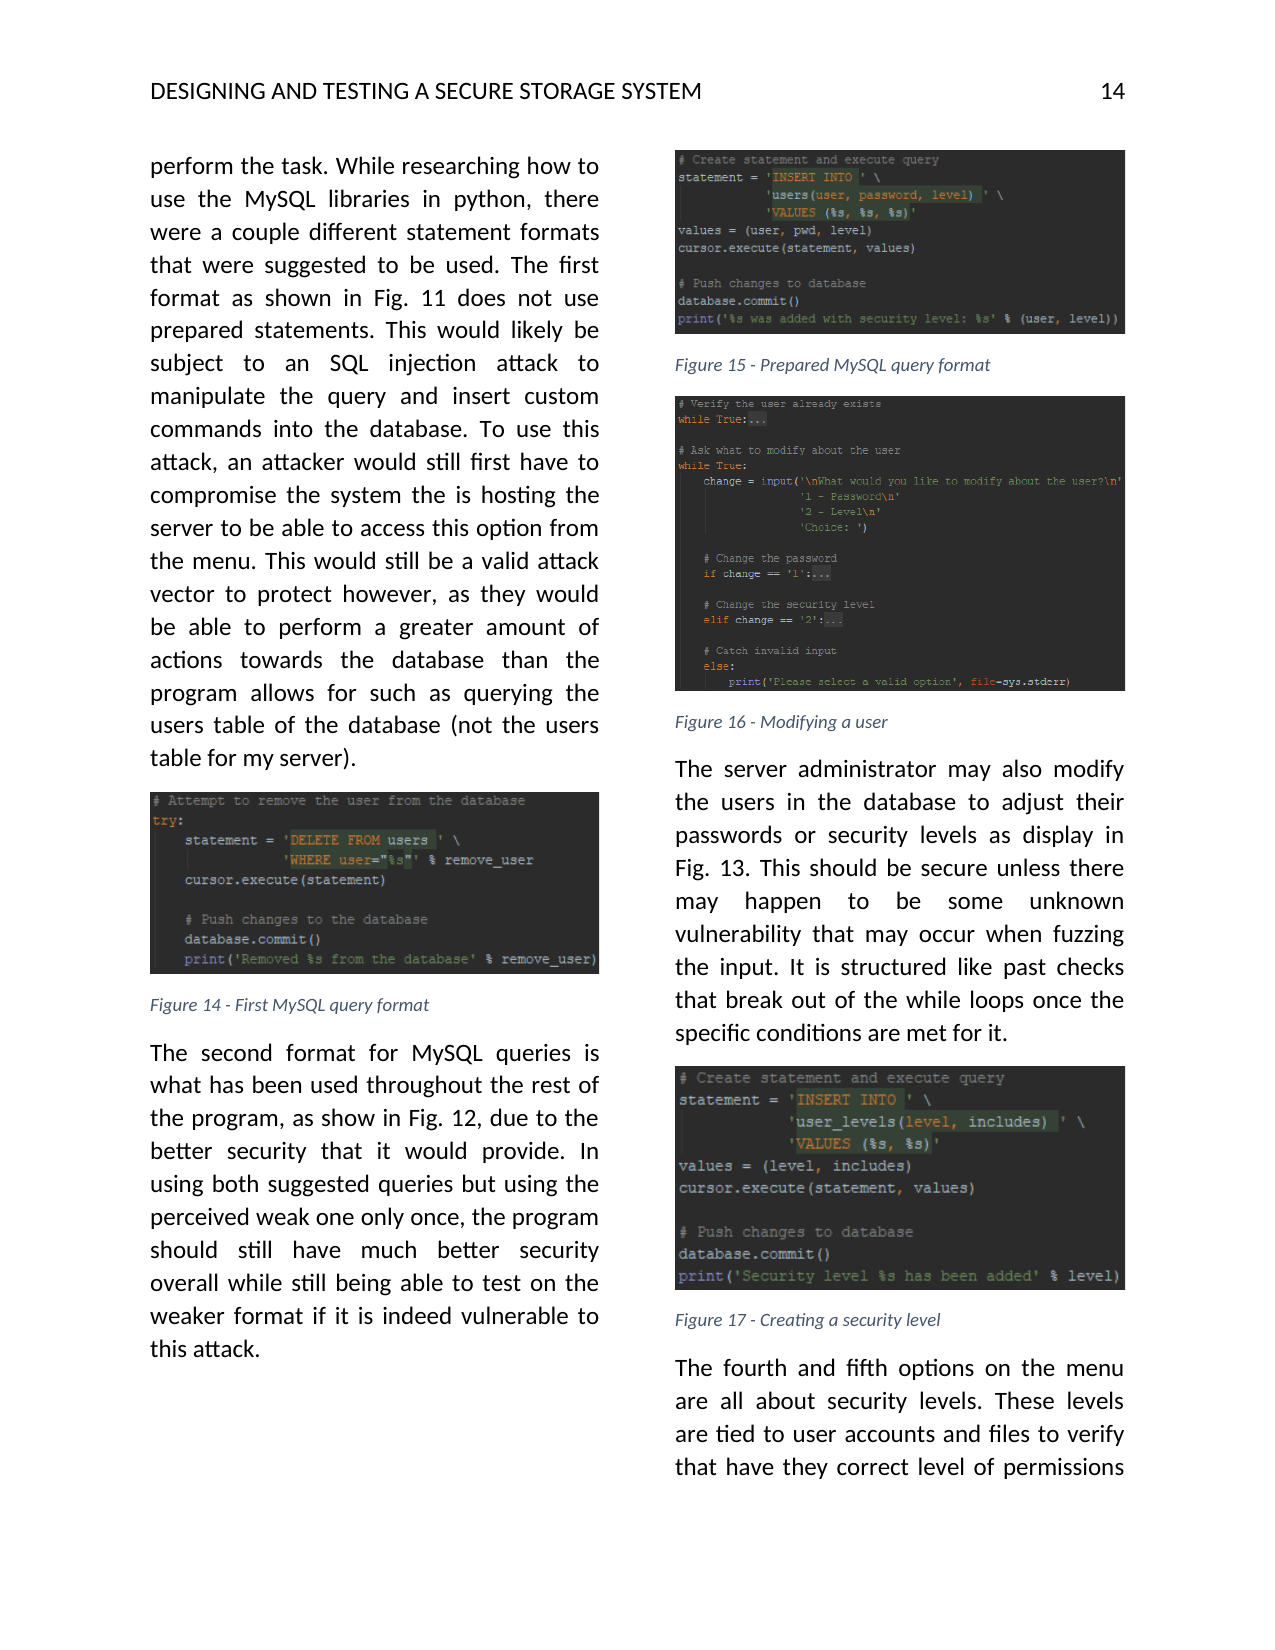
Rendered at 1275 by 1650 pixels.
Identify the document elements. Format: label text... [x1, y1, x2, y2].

picture [150, 792, 600, 974]
picture [675, 150, 1125, 334]
picture [675, 1066, 1125, 1290]
text The server administrator may also modify the users in the database to adjust their passwords or security levels as display in Fig. 13. This should be secure unless there may happen to be some unknown vulnerability that may occur when fuzzing the input. It is structured like past checks that break out of the while loops once the specific conditions are met for it. [675, 753, 1125, 1047]
picture [675, 396, 1125, 691]
text The second format for MySQL queries is what has been used throughout the rest of the program, as show in Fig. 12, due to the better security that it would provide. In using both suggested queries but using the perceived weak one only once, the program should still have much better security overall while still being able to test on the weaker format if it is indeed vulnerable to this attack. [150, 1037, 600, 1363]
